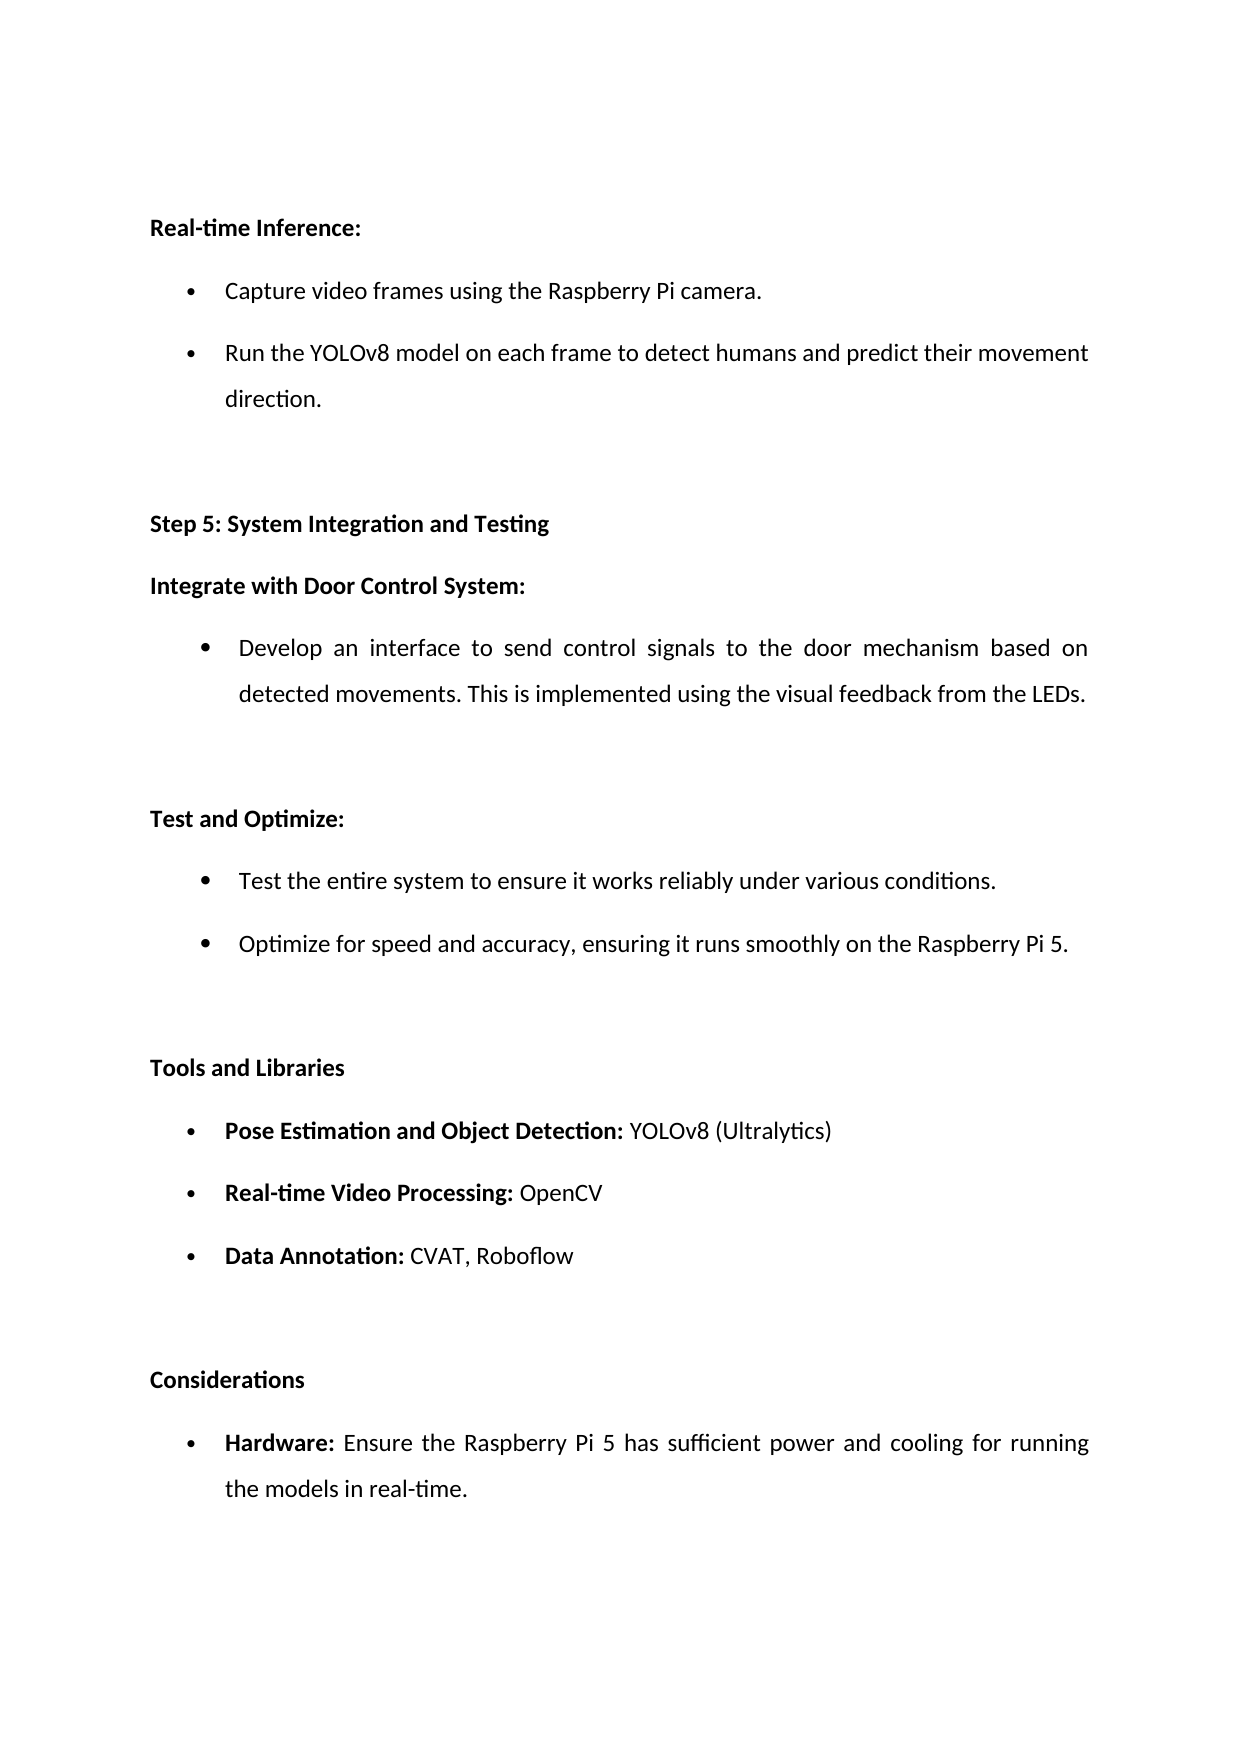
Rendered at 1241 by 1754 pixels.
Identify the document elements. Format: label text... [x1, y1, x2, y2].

text Step 5: System Integration and Testing [150, 508, 1090, 538]
list Hardware: Ensure the Raspberry Pi 5 has sufficient power and cooling for running the models in real-time. [187, 1427, 1090, 1503]
list Pose Estimation and Object Detection: YOLOv8 (Ultralytics) [187, 1115, 1090, 1146]
list Real-time Video Processing: OpenCV [187, 1177, 1090, 1208]
text Real-time Inference: [150, 212, 1090, 243]
text Tools and Libraries [150, 1053, 1090, 1083]
list Develop an interface to send control signals to the door mechanism based on detected movements. This is implemented using the visual feedback from the LEDs. [201, 632, 1090, 709]
list Capture video frames using the Raspberry Pi camera. [187, 275, 1090, 305]
text Integrate with Door Control System: [150, 570, 1090, 601]
list Test the entire system to ensure it works reliably under various conditions. [201, 865, 1090, 896]
list Run the YOLOv8 model on each frame to detect humans and predict their movement direction. [187, 337, 1090, 413]
list Data Annotation: CVAT, Roboflow [187, 1240, 1090, 1270]
list Optimize for speed and accuracy, ensuring it runs smoothly on the Raspberry Pi 5. [201, 928, 1090, 958]
text Considerations [150, 1364, 1090, 1395]
text Test and Optimize: [150, 803, 1090, 833]
